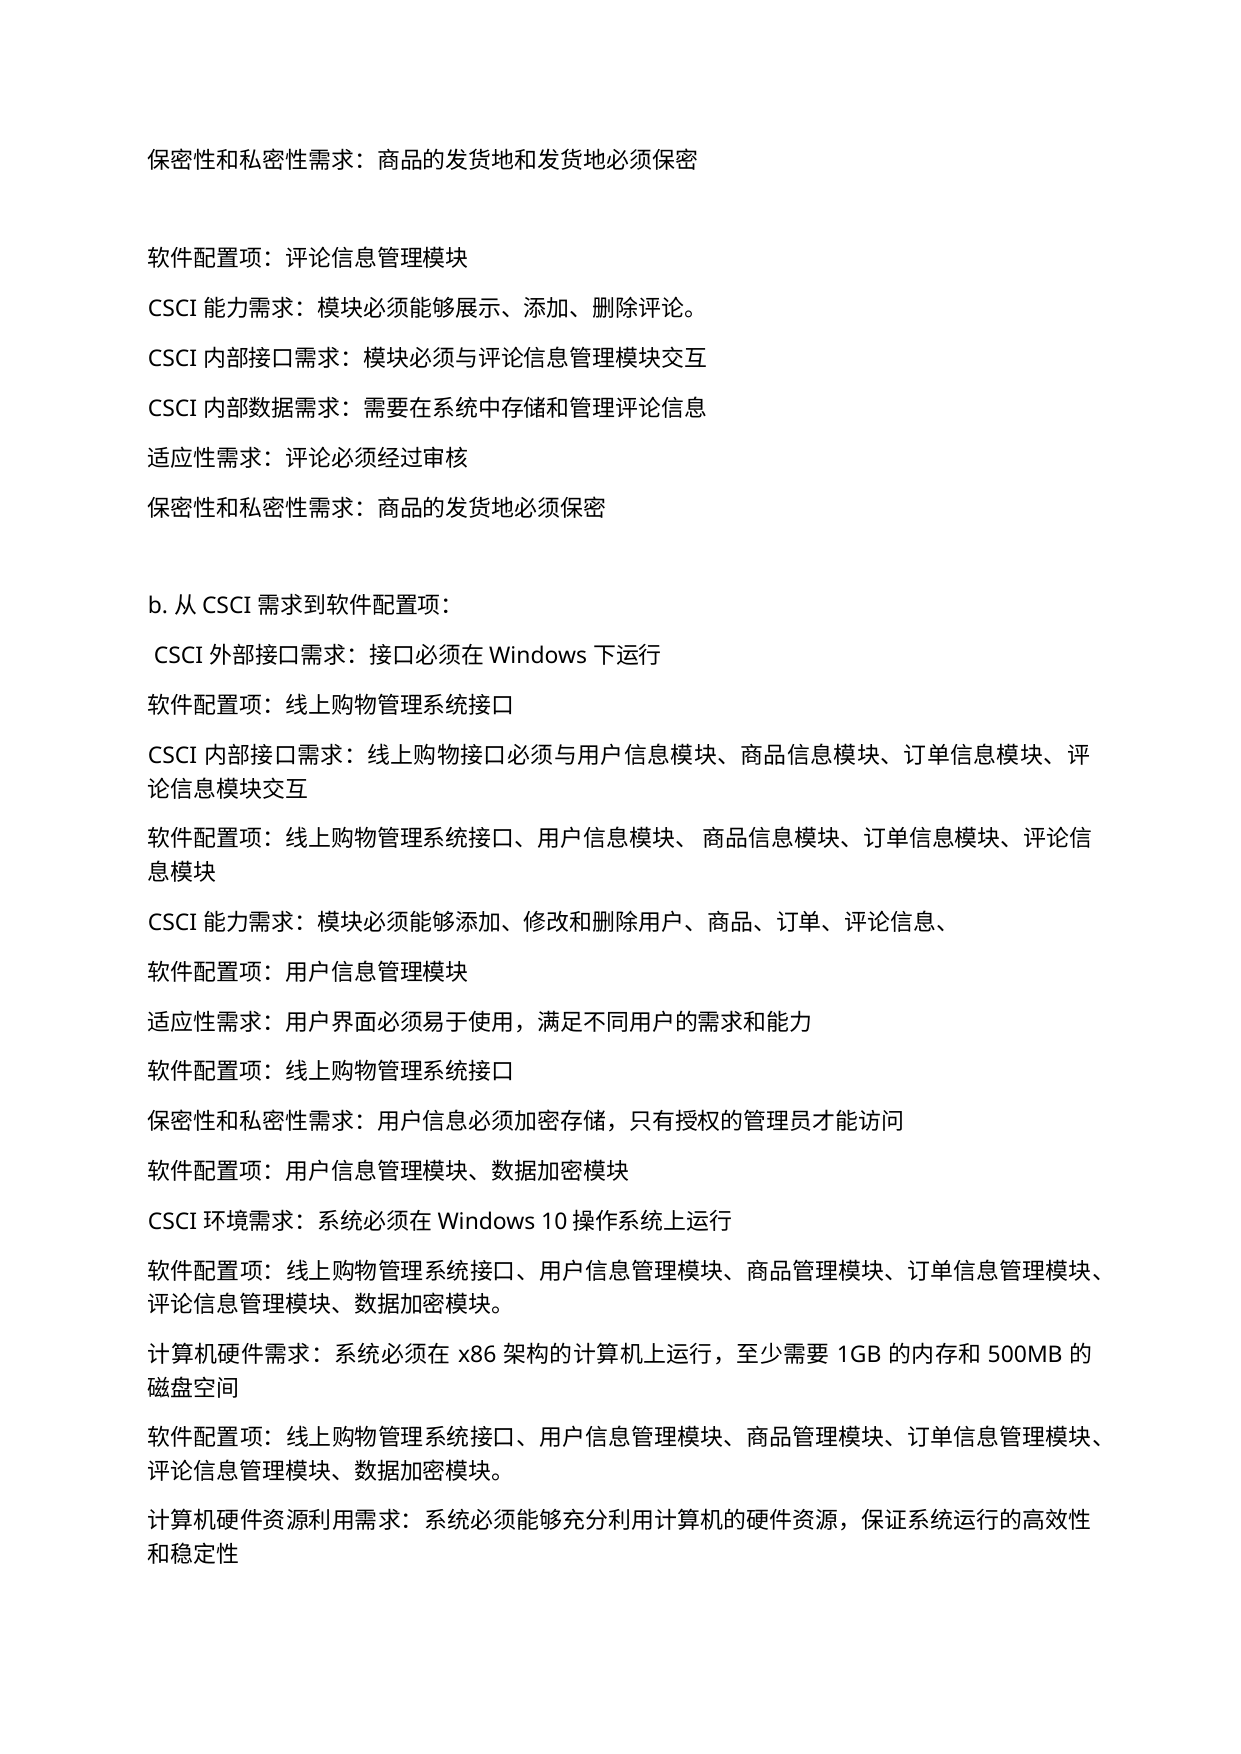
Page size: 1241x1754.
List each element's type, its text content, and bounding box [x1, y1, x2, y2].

text 计算机硬件需求：系统必须在 x86 架构的计算机上运行，至少需要 1GB 的内存和 500MB 的磁盘空间 [148, 1336, 1093, 1403]
text 软件配置项：用户信息管理模块 [148, 953, 1093, 987]
list 软件配置项：线上购物管理系统接口、用户信息管理模块、商品管理模块、订单信息管理模块、评论信息管理模块、数据加密模块。 [148, 1253, 1093, 1319]
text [148, 1419, 1093, 1486]
text 软件配置项：线上购物管理系统接口 [148, 1053, 1093, 1086]
text 软件配置项：线上购物管理系统接口 [148, 687, 1093, 720]
list CSCI 内部数据需求：需要在系统中存储和管理评论信息 [148, 389, 1093, 423]
text CSCI 环境需求：系统必须在 Windows 10操作系统上运行 [148, 1203, 1093, 1236]
list 软件配置项：评论信息管理模块 [148, 239, 1093, 273]
text CSCI 内部接口需求：线上购物接口必须与用户信息模块、商品信息模块、订单信息模块、评论信息模块交互 [148, 737, 1093, 804]
list 适应性需求：评论必须经过审核 [148, 439, 1093, 473]
text 软件配置项：线上购物管理系统接口、用户信息模块、 商品信息模块、订单信息模块、评论信息模块 [148, 820, 1093, 887]
list CSCI 内部接口需求：模块必须与评论信息管理模块交互 [148, 339, 1093, 373]
text CSCI 外部接口需求：接口必须在 Windows 下运行 [148, 637, 1093, 671]
text CSCI 能力需求：模块必须能够添加、修改和删除用户、商品、订单、评论信息、 [148, 903, 1093, 937]
text 保密性和私密性需求：用户信息必须加密存储，只有授权的管理员才能访问 [148, 1103, 1093, 1136]
text 软件配置项：用户信息管理模块、数据加密模块 [148, 1153, 1093, 1186]
text 计算机硬件资源利用需求：系统必须能够充分利用计算机的硬件资源，保证系统运行的高效性和稳定性 [148, 1502, 1093, 1569]
list 保密性和私密性需求：商品的发货地和发货地必须保密 [148, 142, 1093, 175]
list 保密性和私密性需求：商品的发货地必须保密 [148, 489, 1093, 523]
text 适应性需求：用户界面必须易于使用，满足不同用户的需求和能力 [148, 1003, 1093, 1037]
text b. 从 CSCI 需求到软件配置项： [148, 587, 1093, 621]
list CSCI 能力需求：模块必须能够展示、添加、删除评论。 [148, 289, 1093, 323]
